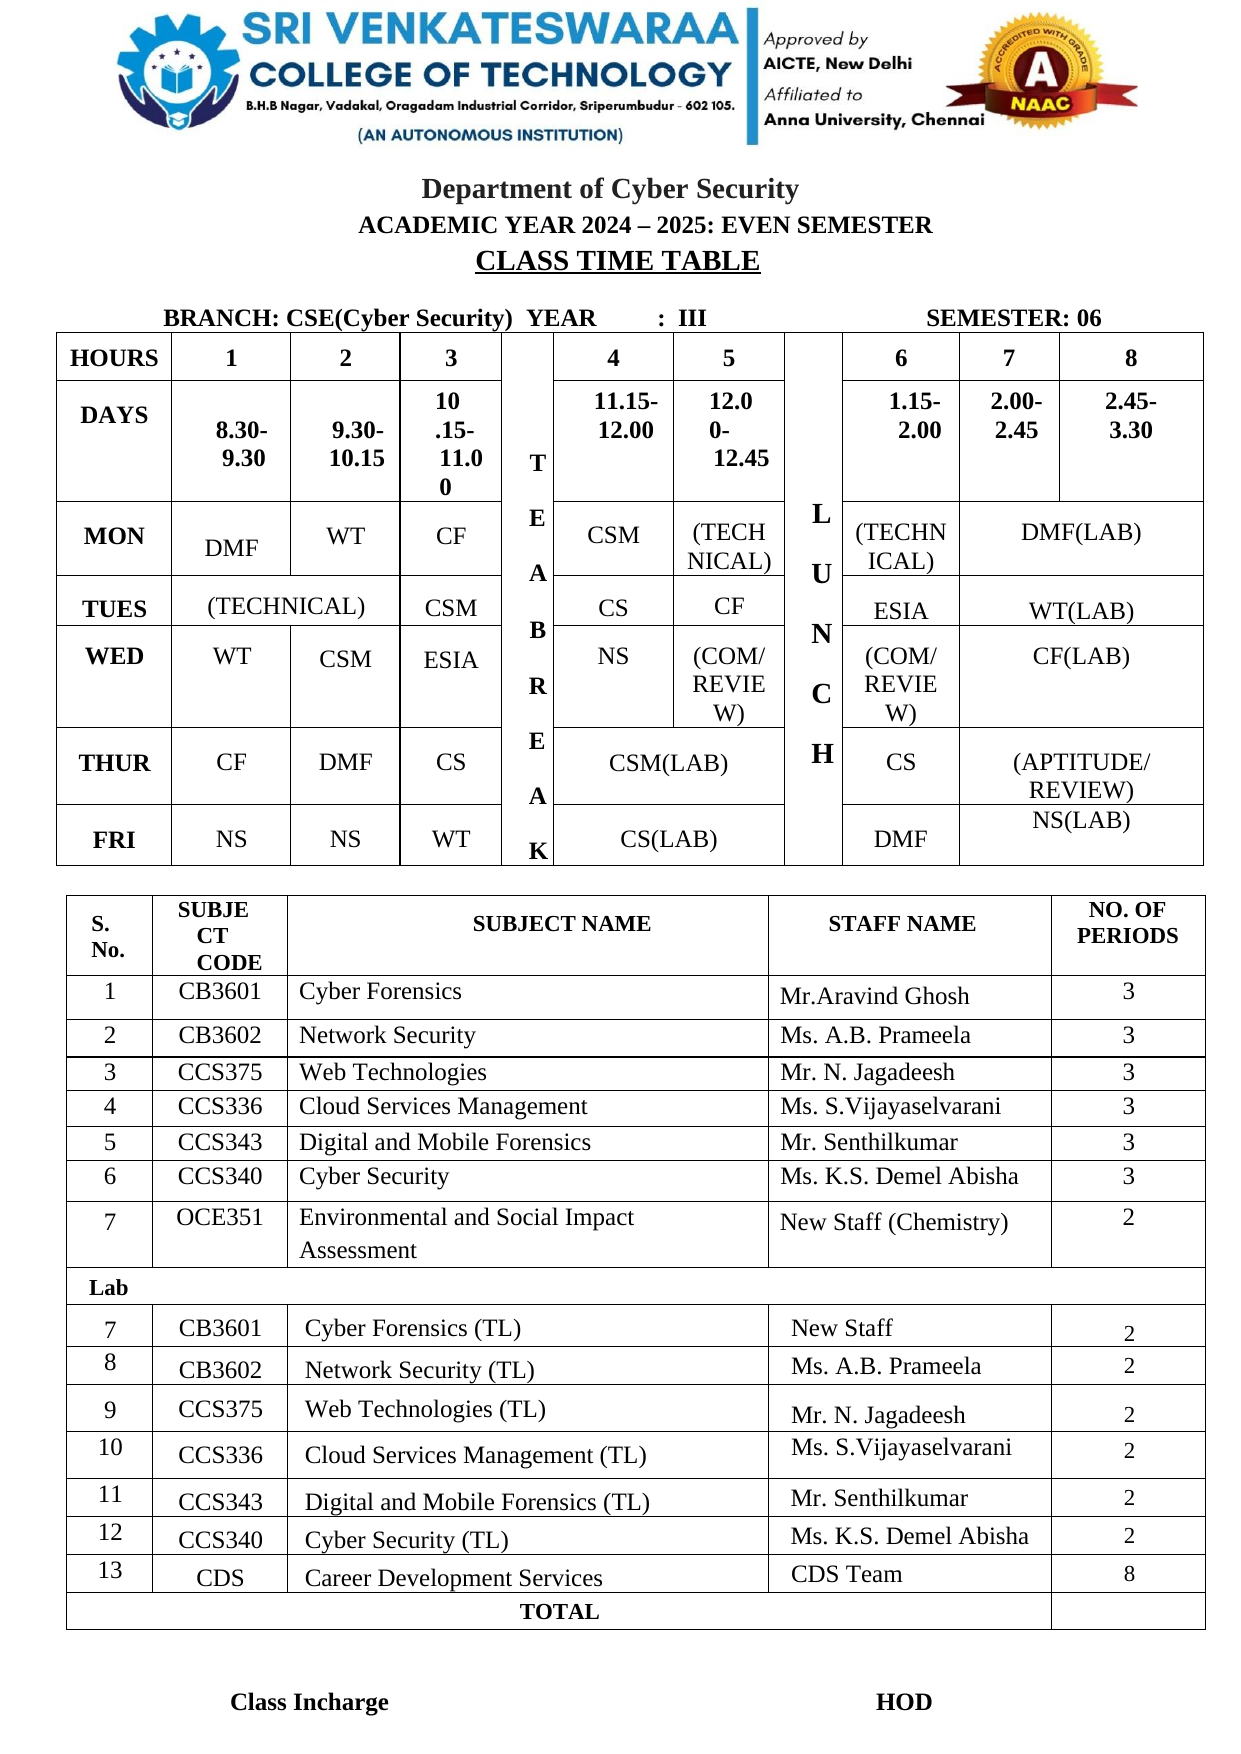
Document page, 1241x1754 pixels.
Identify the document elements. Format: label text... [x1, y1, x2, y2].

table_cell CF(LAB) [960, 626, 1203, 727]
table_cell DMF [172, 502, 290, 575]
table_header 2 [291, 333, 399, 380]
table_cell 1 [67, 976, 152, 1019]
table_cell 7 [67, 1305, 152, 1346]
table_header SUBJECT CODE [153, 896, 287, 975]
table_cell CS [554, 576, 673, 624]
table_cell CSM [291, 626, 399, 727]
table_cell CS [401, 728, 501, 804]
table_cell 8 [67, 1347, 152, 1384]
table_cell 2 [1052, 1202, 1205, 1267]
table_cell CCS340 [153, 1517, 287, 1554]
table_cell 5 [67, 1127, 152, 1160]
table_cell NS [172, 805, 290, 865]
table_cell Cloud Services Management [288, 1091, 768, 1126]
table_cell 3 [1052, 1127, 1205, 1160]
table_cell 2.45- 3.30 [1060, 381, 1203, 501]
table_cell Mr.Aravind Ghosh [769, 976, 1051, 1019]
table_cell 8.30- 9.30 [172, 381, 290, 501]
table_cell CCS340 [153, 1161, 287, 1201]
table_cell Mr. N. Jagadeesh [769, 1058, 1051, 1090]
table_cell New Staff [769, 1305, 1051, 1346]
table_cell 8 [1052, 1555, 1205, 1592]
table_cell CDS [153, 1555, 287, 1592]
table_header STAFF NAME [769, 896, 1051, 975]
table_cell WT [172, 626, 290, 727]
table_cell CSM(LAB) [554, 728, 784, 804]
table_cell Lab [67, 1268, 1205, 1303]
table_cell 7 [67, 1202, 152, 1267]
table_header 1 [172, 333, 290, 380]
table_cell CF [172, 728, 290, 804]
table_header 7 [960, 333, 1059, 380]
table_cell CS(LAB) [554, 805, 784, 865]
table_cell 3 [1052, 1020, 1205, 1056]
table_cell 3 [1052, 1091, 1205, 1126]
table_cell Network Security [288, 1020, 768, 1056]
table_cell Environmental and Social Impact Assessment [288, 1202, 768, 1267]
table_cell 2 [1052, 1517, 1205, 1554]
table_cell MON [57, 502, 171, 575]
table_cell OCE351 [153, 1202, 287, 1267]
table_header L U N C H [785, 333, 842, 865]
table_cell Network Security (TL) [288, 1347, 768, 1384]
table_cell CCS336 [153, 1091, 287, 1126]
table_cell Ms. S.Vijayaselvarani [769, 1432, 1051, 1478]
table_cell 9 [67, 1385, 152, 1431]
table_header 5 [674, 333, 784, 380]
table_cell (TECHNICAL) [172, 576, 399, 624]
table_header 3 [401, 333, 501, 380]
table_cell TOTAL [67, 1593, 1051, 1628]
table_cell 1.15- 2.00 [843, 381, 959, 501]
table_cell DMF [843, 805, 959, 865]
table_cell Web Technologies [288, 1058, 768, 1090]
table_cell WT [401, 805, 501, 865]
table_cell New Staff (Chemistry) [769, 1202, 1051, 1267]
table_cell 9.30- 10.15 [291, 381, 399, 501]
table_cell DAYS [57, 381, 171, 501]
table_cell 2 [1052, 1305, 1205, 1346]
table_cell THUR [57, 728, 171, 804]
table_cell 3 [1052, 1058, 1205, 1090]
table_cell (COM/REVIEW) [674, 626, 784, 727]
table_cell Cyber Security (TL) [288, 1517, 768, 1554]
table_cell DMF(LAB) [960, 502, 1203, 575]
table_cell 13 [67, 1555, 152, 1592]
table_cell CCS343 [153, 1479, 287, 1516]
table_cell 11.15- 12.00 [554, 381, 673, 501]
table_cell (APTITUDE/REVIEW) [960, 728, 1203, 804]
table_cell 4 [67, 1091, 152, 1126]
table_cell Cloud Services Management (TL) [288, 1432, 768, 1478]
table_cell CS [843, 728, 959, 804]
table_cell CB3602 [153, 1020, 287, 1056]
table_cell CSM [401, 576, 501, 624]
table_cell 3 [1052, 1161, 1205, 1201]
table_cell (COM/REVIEW) [843, 626, 959, 727]
table_cell TUES [57, 576, 171, 624]
table_cell (TECHNICAL) [843, 502, 959, 575]
table_cell Cyber Security [288, 1161, 768, 1201]
table_cell NS [291, 805, 399, 865]
table_header 4 [554, 333, 673, 380]
table_cell 2 [1052, 1479, 1205, 1516]
table_cell Cyber Forensics (TL) [288, 1305, 768, 1346]
table_header NO. OF PERIODS [1052, 896, 1205, 975]
table_cell Career Development Services [288, 1555, 768, 1592]
table_cell CF [674, 576, 784, 624]
table_cell CCS343 [153, 1127, 287, 1160]
table_cell [1052, 1593, 1205, 1628]
table_cell Ms. K.S. Demel Abisha [769, 1161, 1051, 1201]
table_cell Web Technologies (TL) [288, 1385, 768, 1431]
table_cell NS [554, 626, 673, 727]
table_header SUBJECT NAME [288, 896, 768, 975]
text Class Incharge HOD [98, 1687, 1207, 1716]
table_cell ESIA [401, 626, 501, 727]
table_cell Mr. Senthilkumar [769, 1127, 1051, 1160]
table_cell 10 [67, 1432, 152, 1478]
table_cell Digital and Mobile Forensics (TL) [288, 1479, 768, 1516]
table_cell 12 [67, 1517, 152, 1554]
table_header S. No. [67, 896, 152, 975]
table_cell CB3601 [153, 1305, 287, 1346]
table_cell Ms. A.B. Prameela [769, 1347, 1051, 1384]
table_header 6 [843, 333, 959, 380]
table_cell CSM [554, 502, 673, 575]
table_cell WT [291, 502, 399, 575]
table_cell Cyber Forensics [288, 976, 768, 1019]
table_cell DMF [291, 728, 399, 804]
picture [112, 0, 1138, 152]
table_cell (TECHNICAL) [674, 502, 784, 575]
table_cell 2 [1052, 1432, 1205, 1478]
table_cell WED [57, 626, 171, 727]
text BRANCH: CSE(Cyber Security) YEAR : III SEMESTER: 06 [163, 303, 1207, 332]
table_cell CB3602 [153, 1347, 287, 1384]
table_cell Ms. S.Vijayaselvarani [769, 1091, 1051, 1126]
table_cell Ms. A.B. Prameela [769, 1020, 1051, 1056]
table_cell 6 [67, 1161, 152, 1201]
table_cell NS(LAB) [960, 805, 1203, 865]
table_cell Mr. N. Jagadeesh [769, 1385, 1051, 1431]
table_cell 10.15- 11.00 [401, 381, 501, 501]
table_cell CCS375 [153, 1385, 287, 1431]
table_cell Mr. Senthilkumar [769, 1479, 1051, 1516]
table_cell CCS375 [153, 1058, 287, 1090]
table_cell Ms. K.S. Demel Abisha [769, 1517, 1051, 1554]
table_cell 3 [67, 1058, 152, 1090]
table_cell FRI [57, 805, 171, 865]
table_cell 3 [1052, 976, 1205, 1019]
table_cell 2 [1052, 1385, 1205, 1431]
table_cell 2 [1052, 1347, 1205, 1384]
table_cell Digital and Mobile Forensics [288, 1127, 768, 1160]
table_cell CB3601 [153, 976, 287, 1019]
table_header HOURS [57, 333, 171, 380]
table_cell CF [401, 502, 501, 575]
table_cell CCS336 [153, 1432, 287, 1478]
table_cell 2.00- 2.45 [960, 381, 1059, 501]
table_header T E A B R E A K [502, 333, 553, 865]
table_cell 11 [67, 1479, 152, 1516]
table_cell WT(LAB) [960, 576, 1203, 624]
table_cell ESIA [843, 576, 959, 624]
table_cell CDS Team [769, 1555, 1051, 1592]
table_header 8 [1060, 333, 1203, 380]
table_cell 2 [67, 1020, 152, 1056]
table_cell 12.00- 12.45 [674, 381, 784, 501]
